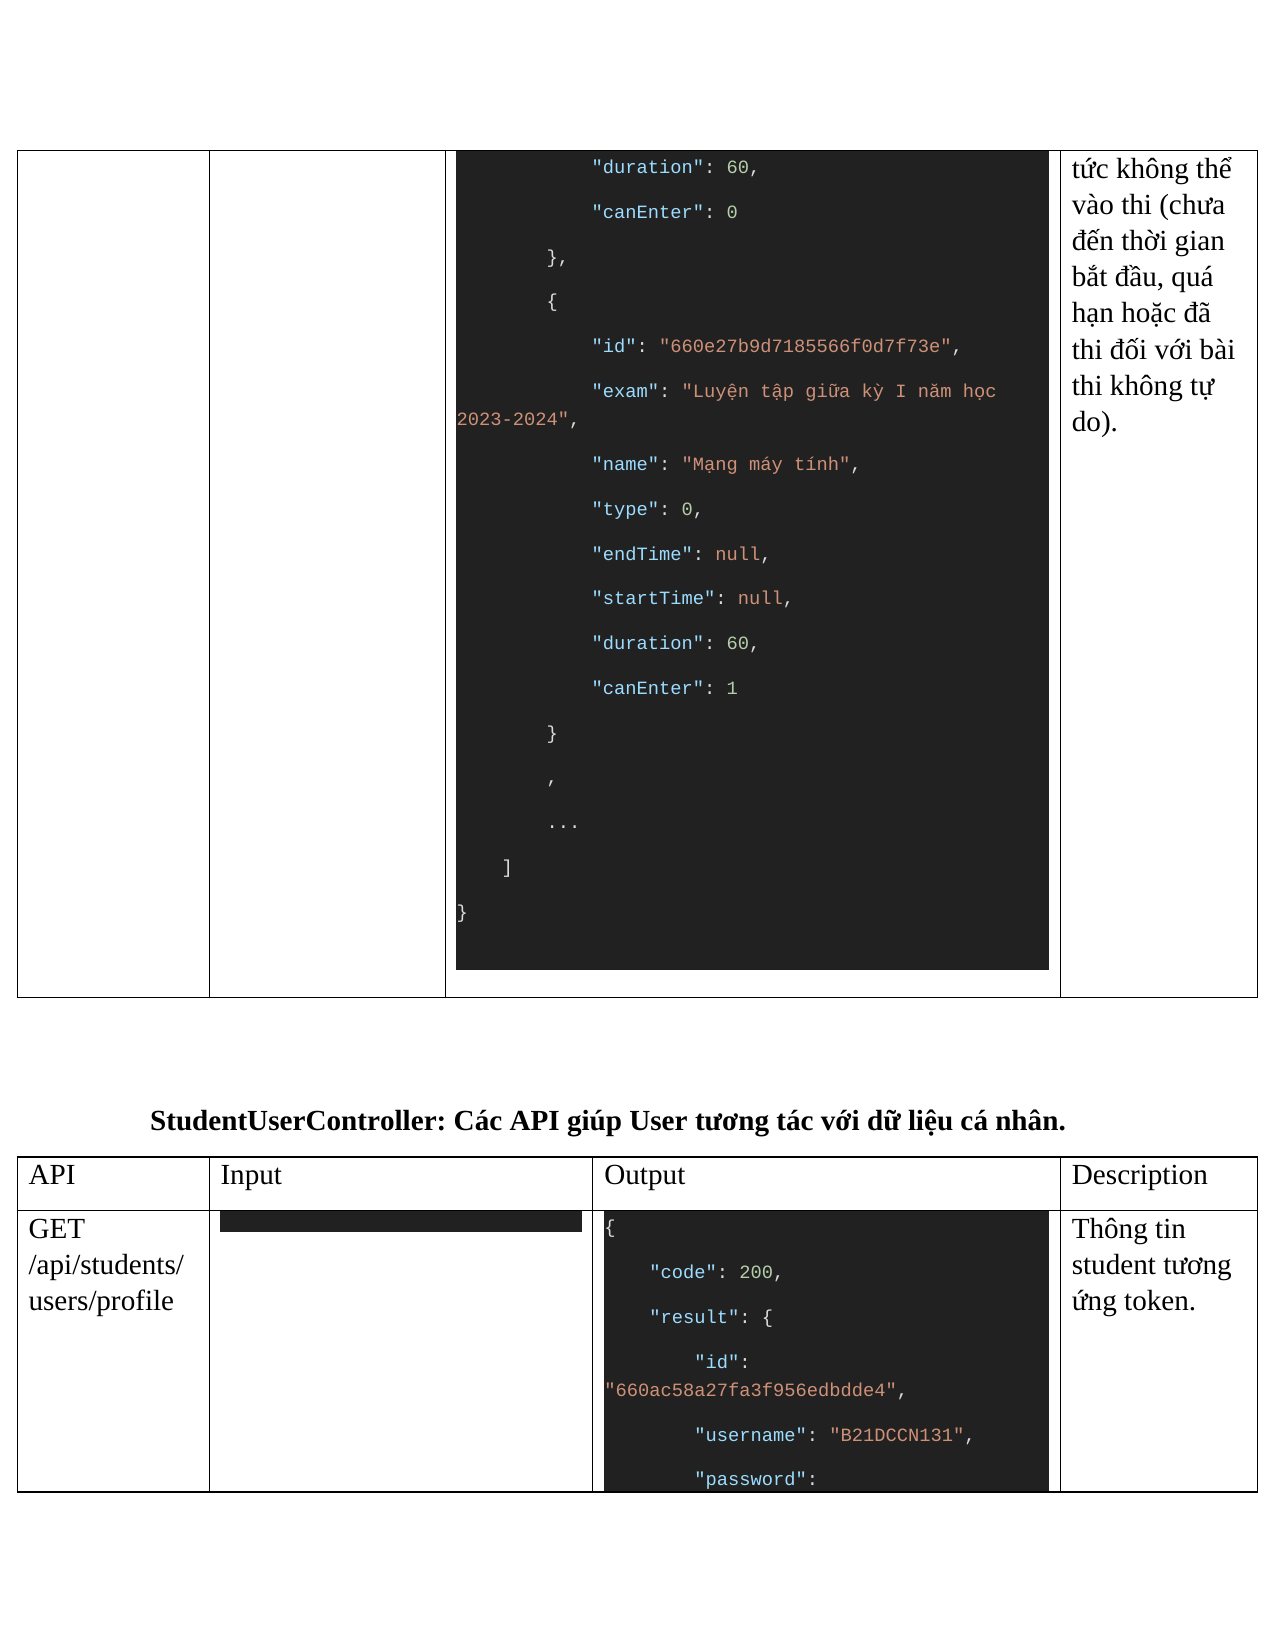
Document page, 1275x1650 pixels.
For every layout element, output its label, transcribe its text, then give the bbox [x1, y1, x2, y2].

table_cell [18, 1211, 209, 1491]
table_header Description [1061, 1158, 1257, 1210]
table_header Output [593, 1158, 1060, 1210]
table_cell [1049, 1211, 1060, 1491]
table_header API [18, 1158, 209, 1210]
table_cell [446, 151, 1060, 997]
text StudentUserController: Các API giúp User tương tác với dữ liệu cá nhân. [150, 1103, 1125, 1137]
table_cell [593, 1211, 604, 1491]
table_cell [18, 151, 209, 997]
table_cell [1061, 1211, 1257, 1491]
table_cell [1061, 151, 1257, 997]
table_cell [210, 151, 445, 997]
table_cell [210, 1211, 592, 1491]
table_header Input [210, 1158, 592, 1210]
